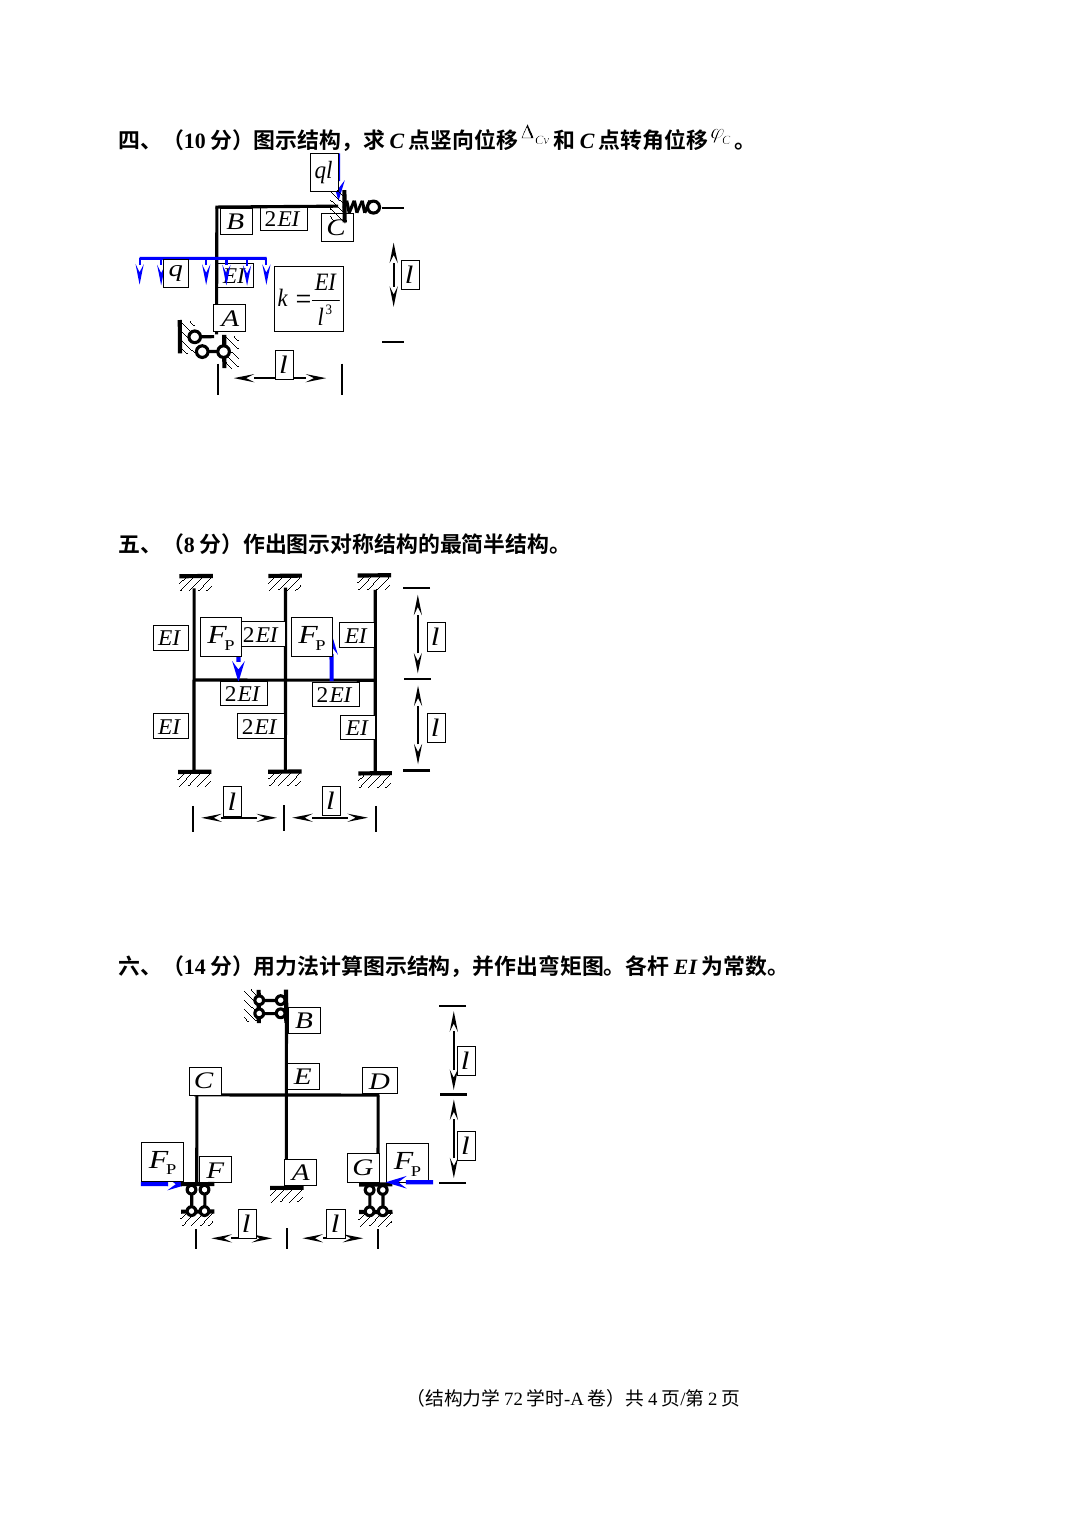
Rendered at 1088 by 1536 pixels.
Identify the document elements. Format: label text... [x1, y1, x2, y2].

text 五、（8分）作出图示对称结构的最简半结构。 [118, 526, 1008, 559]
text 六、（14分）用力法计算图示结构，并作出弯矩图。各杆EI为常数。 [118, 949, 1008, 981]
text 四、（10分）图示结构，求C点竖向位移和C点转角位移。 [118, 104, 1028, 169]
